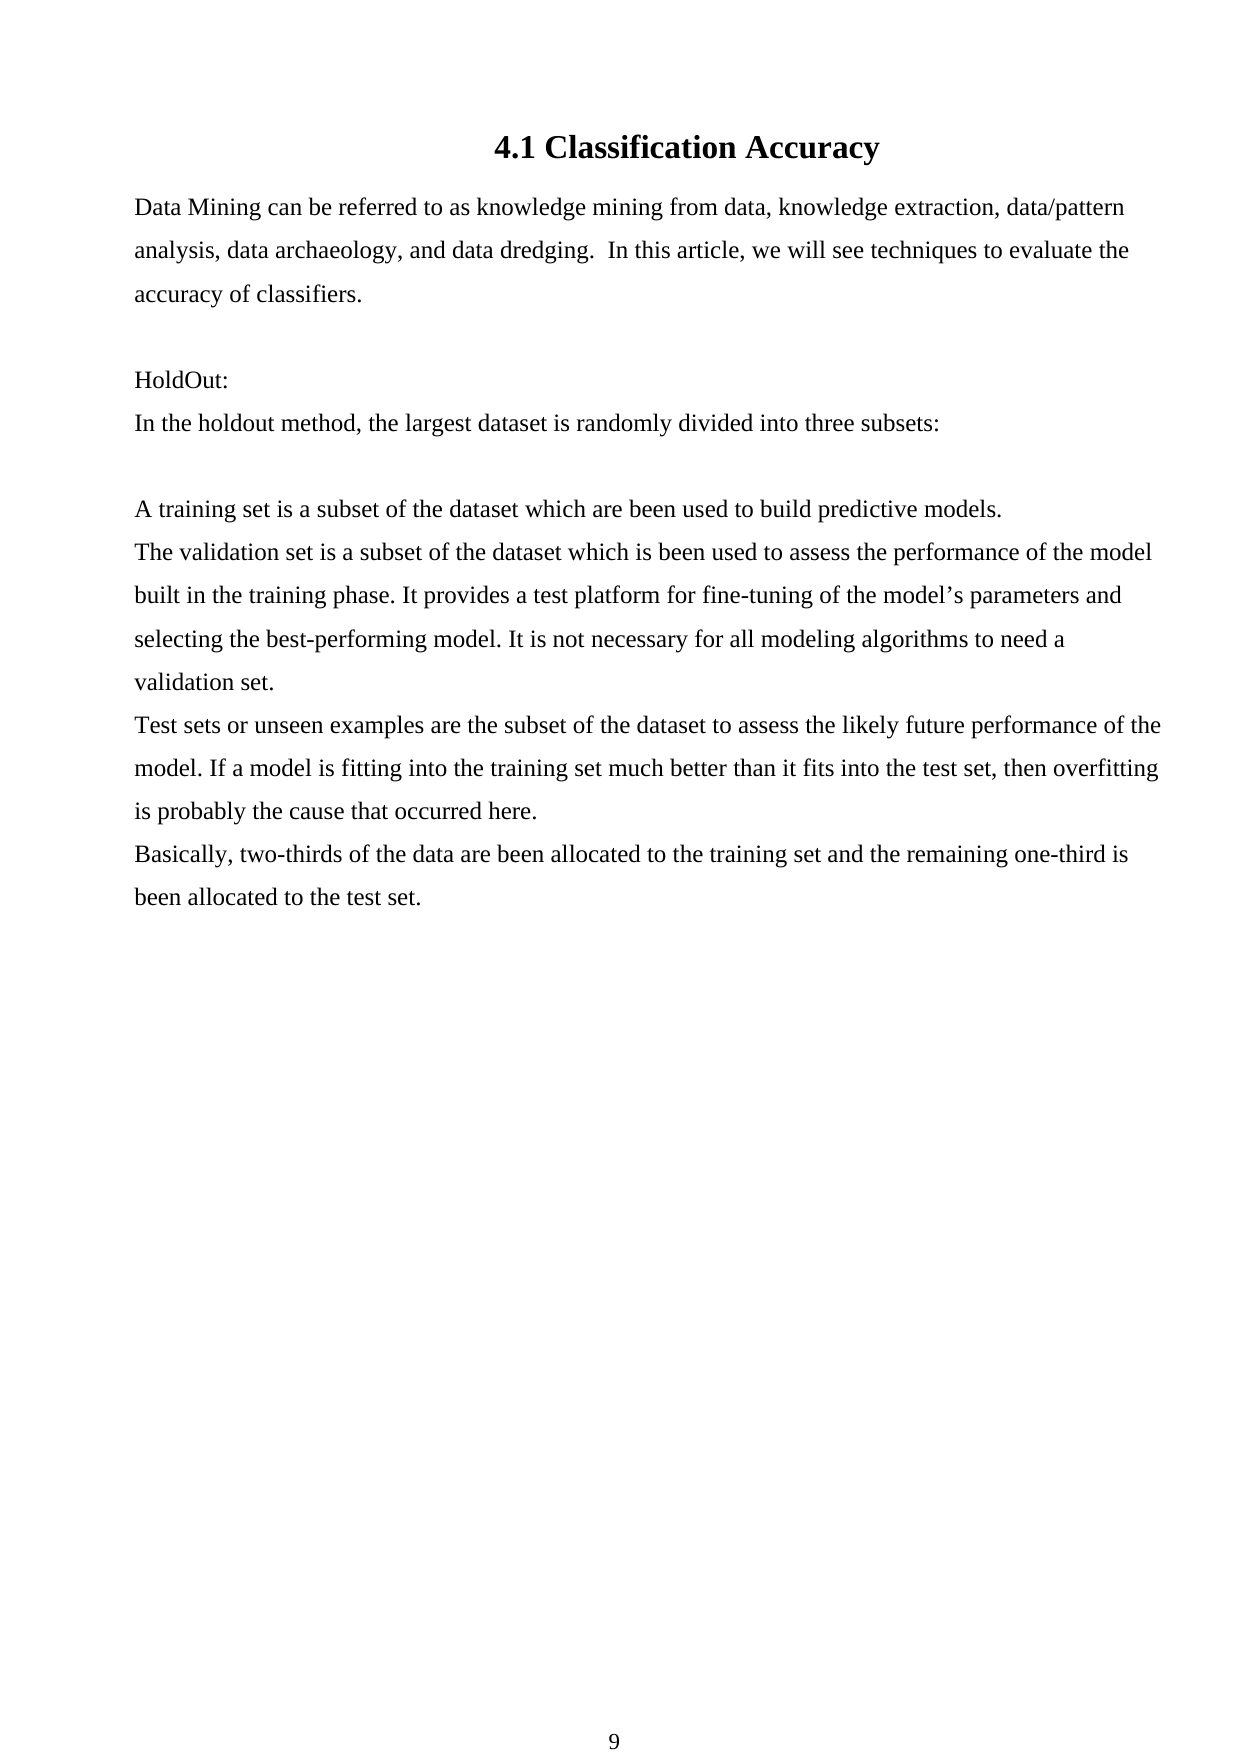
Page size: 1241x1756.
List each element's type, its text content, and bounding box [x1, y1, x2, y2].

text Data Mining can be referred to as knowledge mining from data, knowledge extraction, data/pattern analysis, data archaeology, and data dredging. In this article, we will see techniques to evaluate the accuracy of classifiers. [134, 192, 1165, 307]
text Basically, two-thirds of the data are been allocated to the training set and the remaining one-third is been allocated to the test set. [134, 839, 1165, 911]
text HoldOut: [134, 365, 1165, 394]
text Test sets or unseen examples are the subset of the dataset to assess the likely future performance of the model. If a model is fitting into the training set much better than it fits into the test set, then overfitting is probably the cause that occurred here. [134, 710, 1165, 825]
text A training set is a subset of the dataset which are been used to build predictive models. [134, 494, 1165, 523]
text In the holdout method, the largest dataset is randomly divided into three subsets: [134, 408, 1165, 437]
text 4.1 Classification Accuracy [134, 128, 1165, 166]
text The validation set is a subset of the dataset which is been used to assess the performance of the model built in the training phase. It provides a test platform for fine-tuning of the model’s parameters and selecting the best-performing model. It is not necessary for all modeling algorithms to need a validation set. [134, 537, 1165, 696]
